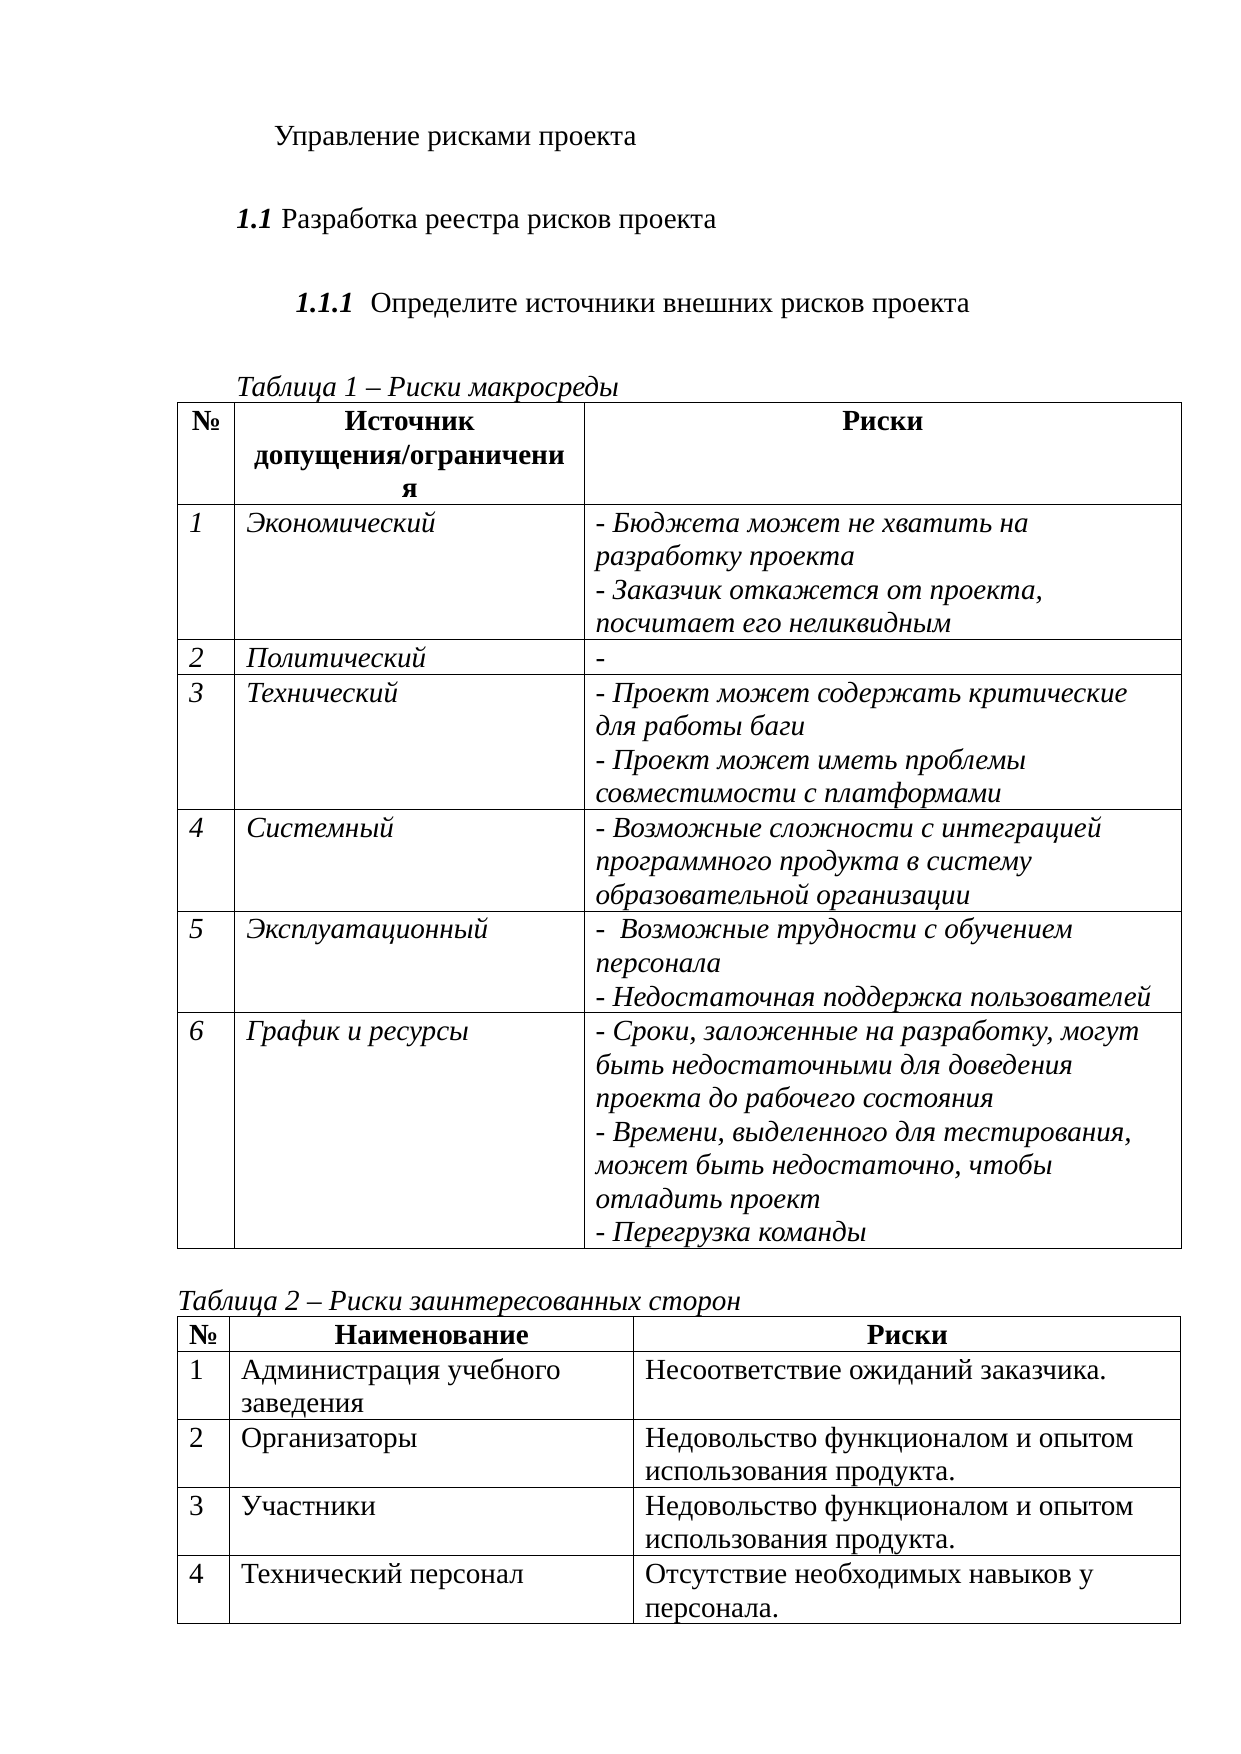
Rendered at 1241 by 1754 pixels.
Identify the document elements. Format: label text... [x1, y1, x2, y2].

table_header Риски [634, 1317, 1180, 1351]
text Таблица 1 – Риски макросреды [177, 369, 1181, 402]
table_cell Эксплуатационный [235, 912, 584, 1012]
table_cell Технический персонал [230, 1556, 633, 1623]
table_header Риски [585, 403, 1181, 504]
table_cell Отсутствие необходимых навыков у персонала. [634, 1556, 1180, 1623]
table_cell Администрация учебного заведения [230, 1352, 633, 1419]
table_cell - Возможные сложности с интеграцией программного продукта в систему образовательной организации [585, 810, 1181, 911]
table_cell 5 [178, 912, 234, 1012]
table_cell 6 [178, 1013, 234, 1248]
text Таблица 2 – Риски заинтересованных сторон [177, 1283, 1181, 1316]
table_cell 4 [178, 1556, 229, 1623]
subtitle Определите источники внешних рисков проекта [295, 285, 1181, 319]
table_cell - Сроки, заложенные на разработку, могут быть недостаточными для доведения проекта до рабочего состояния - Времени, выделенного для тестирования, может быть недостаточно, чтобы отладить проект - Перегрузка команды [585, 1013, 1181, 1248]
table_cell График и ресурсы [235, 1013, 584, 1248]
table_cell 1 [178, 1352, 229, 1419]
table_cell Недовольство функционалом и опытом использования продукта. [634, 1488, 1180, 1555]
table_header № [178, 403, 234, 504]
table_cell 3 [178, 1488, 229, 1555]
table_cell Системный [235, 810, 584, 911]
table_cell - Возможные трудности с обучением персонала - Недостаточная поддержка пользователей [585, 912, 1181, 1012]
subtitle Разработка реестра рисков проекта [236, 202, 1181, 235]
table_cell 2 [178, 640, 234, 674]
table_cell Организаторы [230, 1420, 633, 1487]
table_cell 4 [178, 810, 234, 911]
table_header Наименование [230, 1317, 633, 1351]
table_cell Недовольство функционалом и опытом использования продукта. [634, 1420, 1180, 1487]
table_cell Экономический [235, 505, 584, 639]
table_header Источник допущения/ограничения [235, 403, 584, 504]
table_cell Технический [235, 675, 584, 809]
table_header № [178, 1317, 229, 1351]
table_cell - Бюджета может не хватить на разработку проекта - Заказчик откажется от проекта, посчитает его неликвидным [585, 505, 1181, 639]
table_cell Политический [235, 640, 584, 674]
table_cell Несоответствие ожиданий заказчика. [634, 1352, 1180, 1419]
table_cell - Проект может содержать критические для работы баги - Проект может иметь проблемы совместимости с платформами [585, 675, 1181, 809]
table_cell - [585, 640, 1181, 674]
subtitle Управление рисками проекта [274, 118, 1181, 152]
table_cell 2 [178, 1420, 229, 1487]
table_cell Участники [230, 1488, 633, 1555]
table_cell 1 [178, 505, 234, 639]
table_cell 3 [178, 675, 234, 809]
